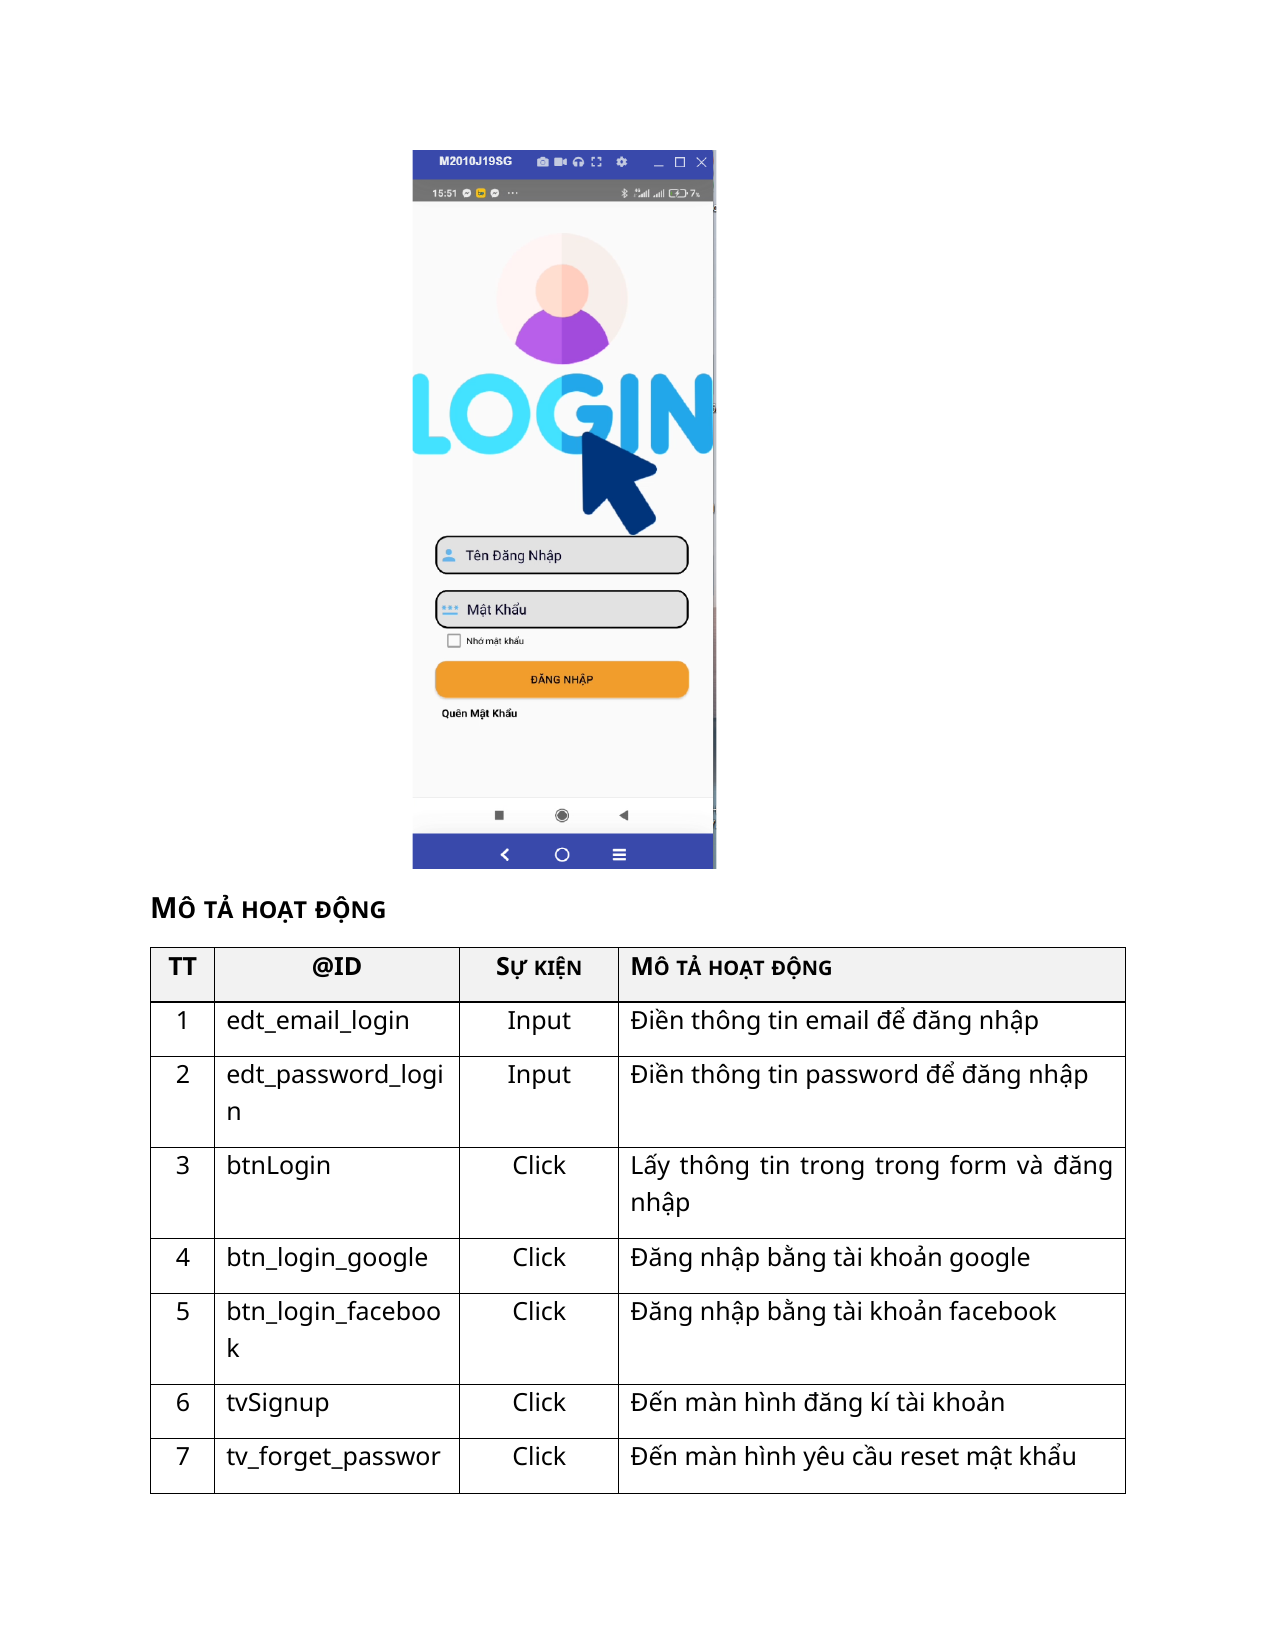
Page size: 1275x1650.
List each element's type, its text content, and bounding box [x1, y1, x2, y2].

table_cell 6 [151, 1385, 214, 1438]
table_cell btnLogin [215, 1148, 459, 1238]
table_cell Điền thông tin email để đăng nhập [619, 1003, 1125, 1056]
table_cell tvSignup [215, 1385, 459, 1438]
table_cell 5 [151, 1294, 214, 1384]
table_cell 2 [151, 1057, 214, 1147]
table_cell edt_password_login [215, 1057, 459, 1147]
table_cell Đăng nhập bằng tài khoản google [619, 1239, 1125, 1292]
table_cell 4 [151, 1239, 214, 1292]
table_header Mô tả hoạt động [619, 948, 1125, 1001]
table_cell edt_email_login [215, 1003, 459, 1056]
table_cell 1 [151, 1003, 214, 1056]
table_cell Đăng nhập bằng tài khoản facebook [619, 1294, 1125, 1384]
table_cell Input [460, 1003, 618, 1056]
table_cell Lấy thông tin trong trong form và đăng nhập [619, 1148, 1125, 1238]
table_cell Điền thông tin password để đăng nhập [619, 1057, 1125, 1147]
table_cell btn_login_google [215, 1239, 459, 1292]
table_cell Input [460, 1057, 618, 1147]
table_cell Click [460, 1439, 618, 1492]
table_cell Click [460, 1294, 618, 1384]
text Mô tả hoạt động [150, 888, 1125, 927]
table_cell Đến màn hình đăng kí tài khoản [619, 1385, 1125, 1438]
table_cell 3 [151, 1148, 214, 1238]
table_cell btn_login_facebook [215, 1294, 459, 1384]
table_header @ID [215, 948, 459, 1001]
table_cell Click [460, 1148, 618, 1238]
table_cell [619, 1439, 1125, 1492]
table_cell Click [460, 1385, 618, 1438]
table_header TT [151, 948, 214, 1001]
table_header Sự kiện [460, 948, 618, 1001]
table_cell Click [460, 1239, 618, 1292]
picture [412, 150, 717, 869]
table_cell 7 [151, 1439, 214, 1492]
table_cell tv_forget_password [215, 1439, 459, 1492]
